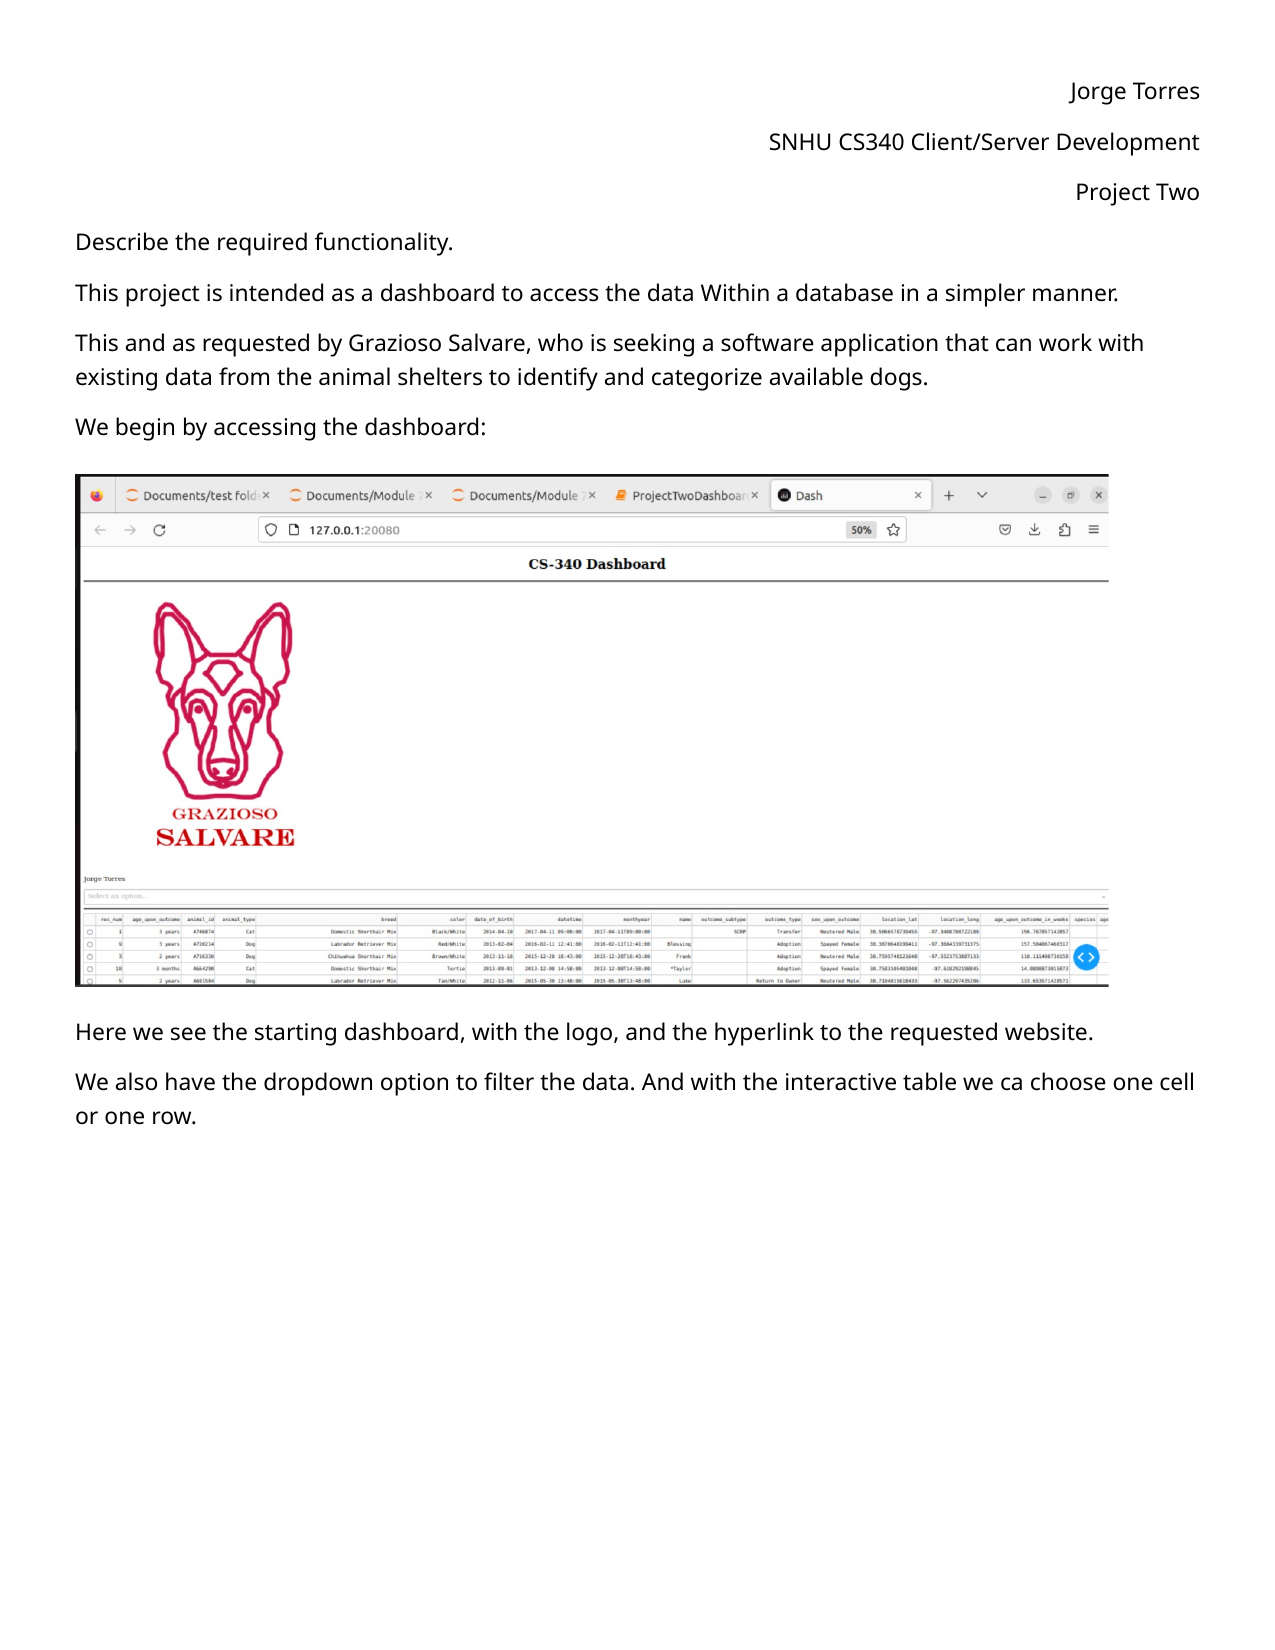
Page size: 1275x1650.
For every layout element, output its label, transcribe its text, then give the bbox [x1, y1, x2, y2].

text SNHU CS340 Client/Server Development [75, 125, 1200, 157]
text Jorge Torres [75, 75, 1200, 106]
text We also have the dropdown option to filter the data. And with the interactive table we ca choose one cell or one row. [75, 1066, 1200, 1131]
text This project is intended as a dashboard to access the data Within a database in a simpler manner. [75, 277, 1200, 308]
text Describe the required functionality. [75, 226, 1200, 257]
text This and as requested by Grazioso Salvare, who is seeking a software application that can work with existing data from the animal shelters to identify and categorize available dogs. [75, 327, 1200, 392]
picture [75, 474, 1109, 987]
text Here we see the starting dashboard, with the logo, and the hyperlink to the requested website. [75, 1016, 1200, 1047]
text We begin by accessing the dashboard: [75, 411, 1200, 442]
text Project Two [75, 176, 1200, 207]
